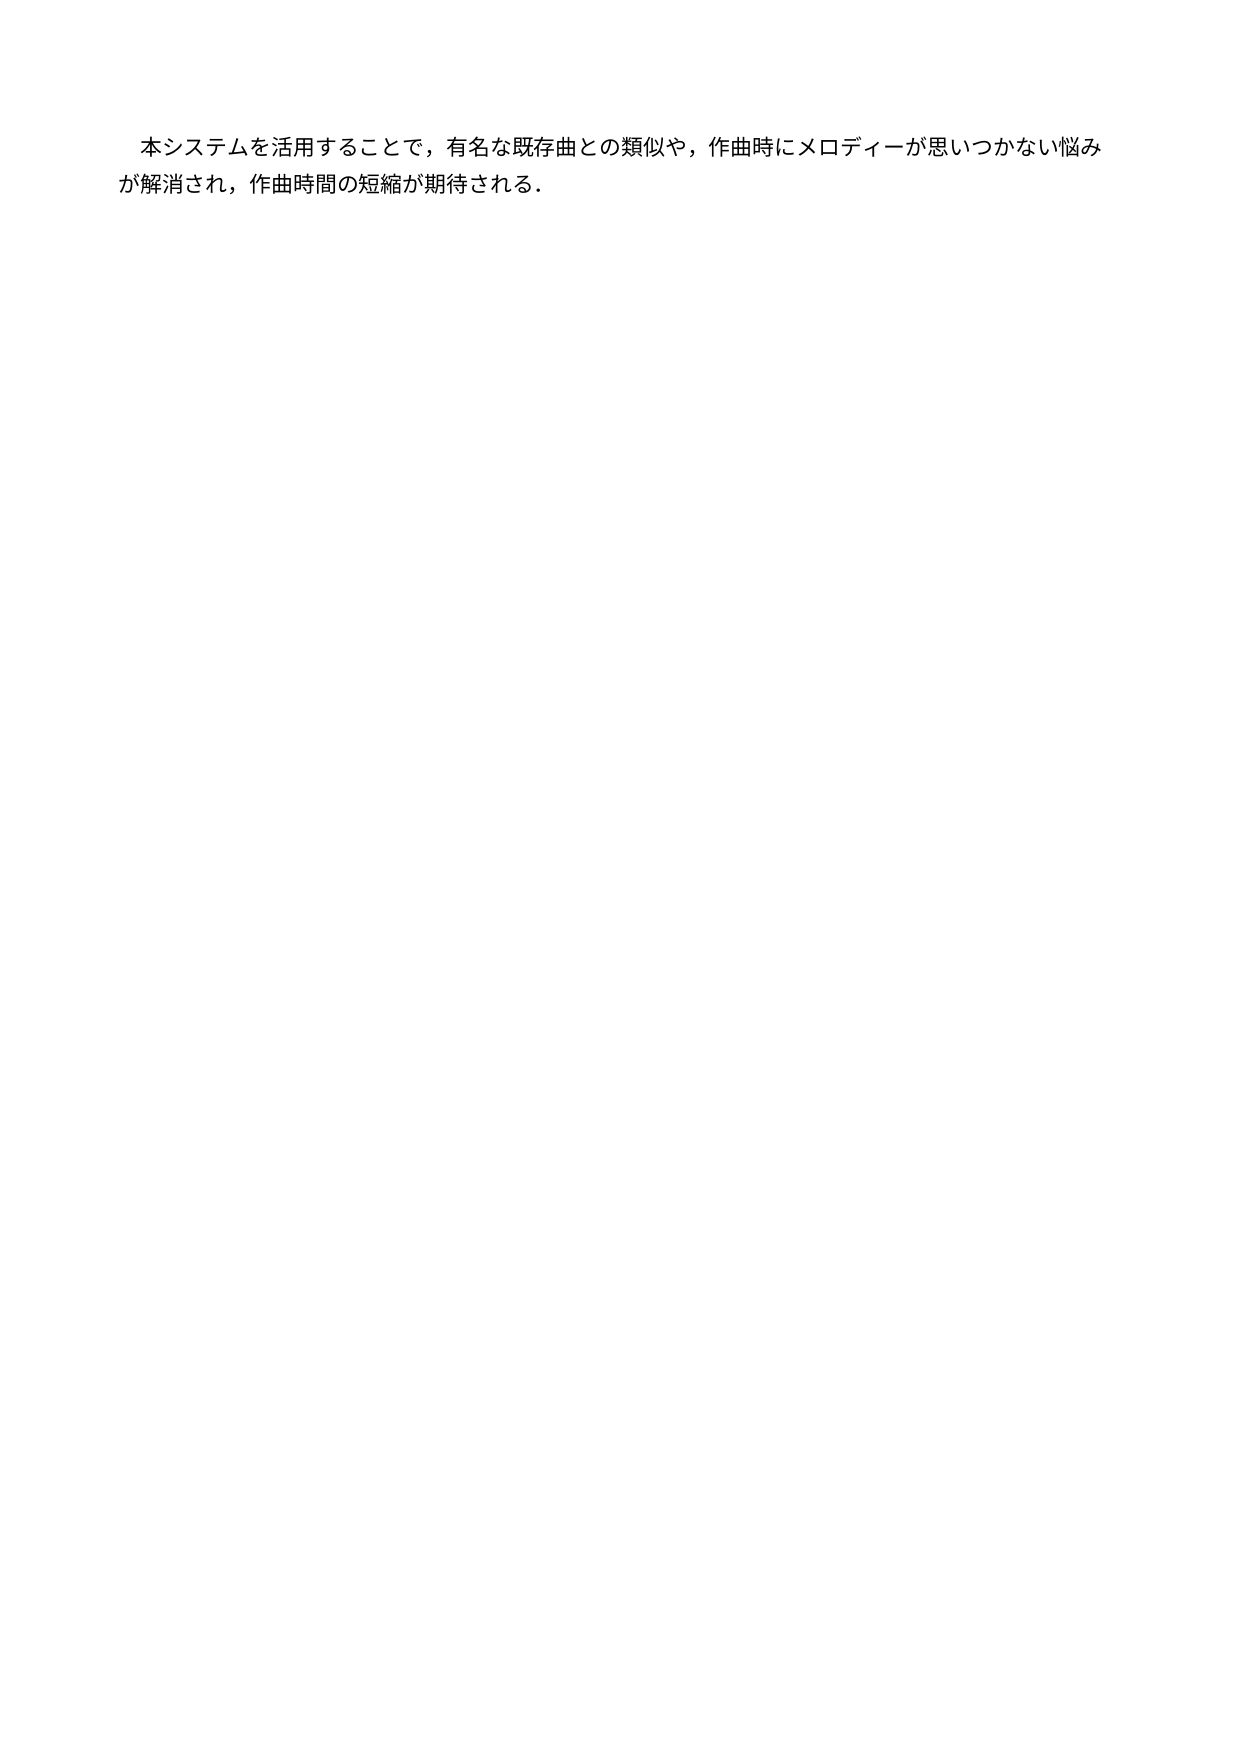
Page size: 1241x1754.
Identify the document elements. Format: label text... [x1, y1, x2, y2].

text 本システムを活用することで，有名な既存曲との類似や，作曲時にメロディーが思いつかない悩みが解消され，作曲時間の短縮が期待される． [118, 127, 1122, 202]
